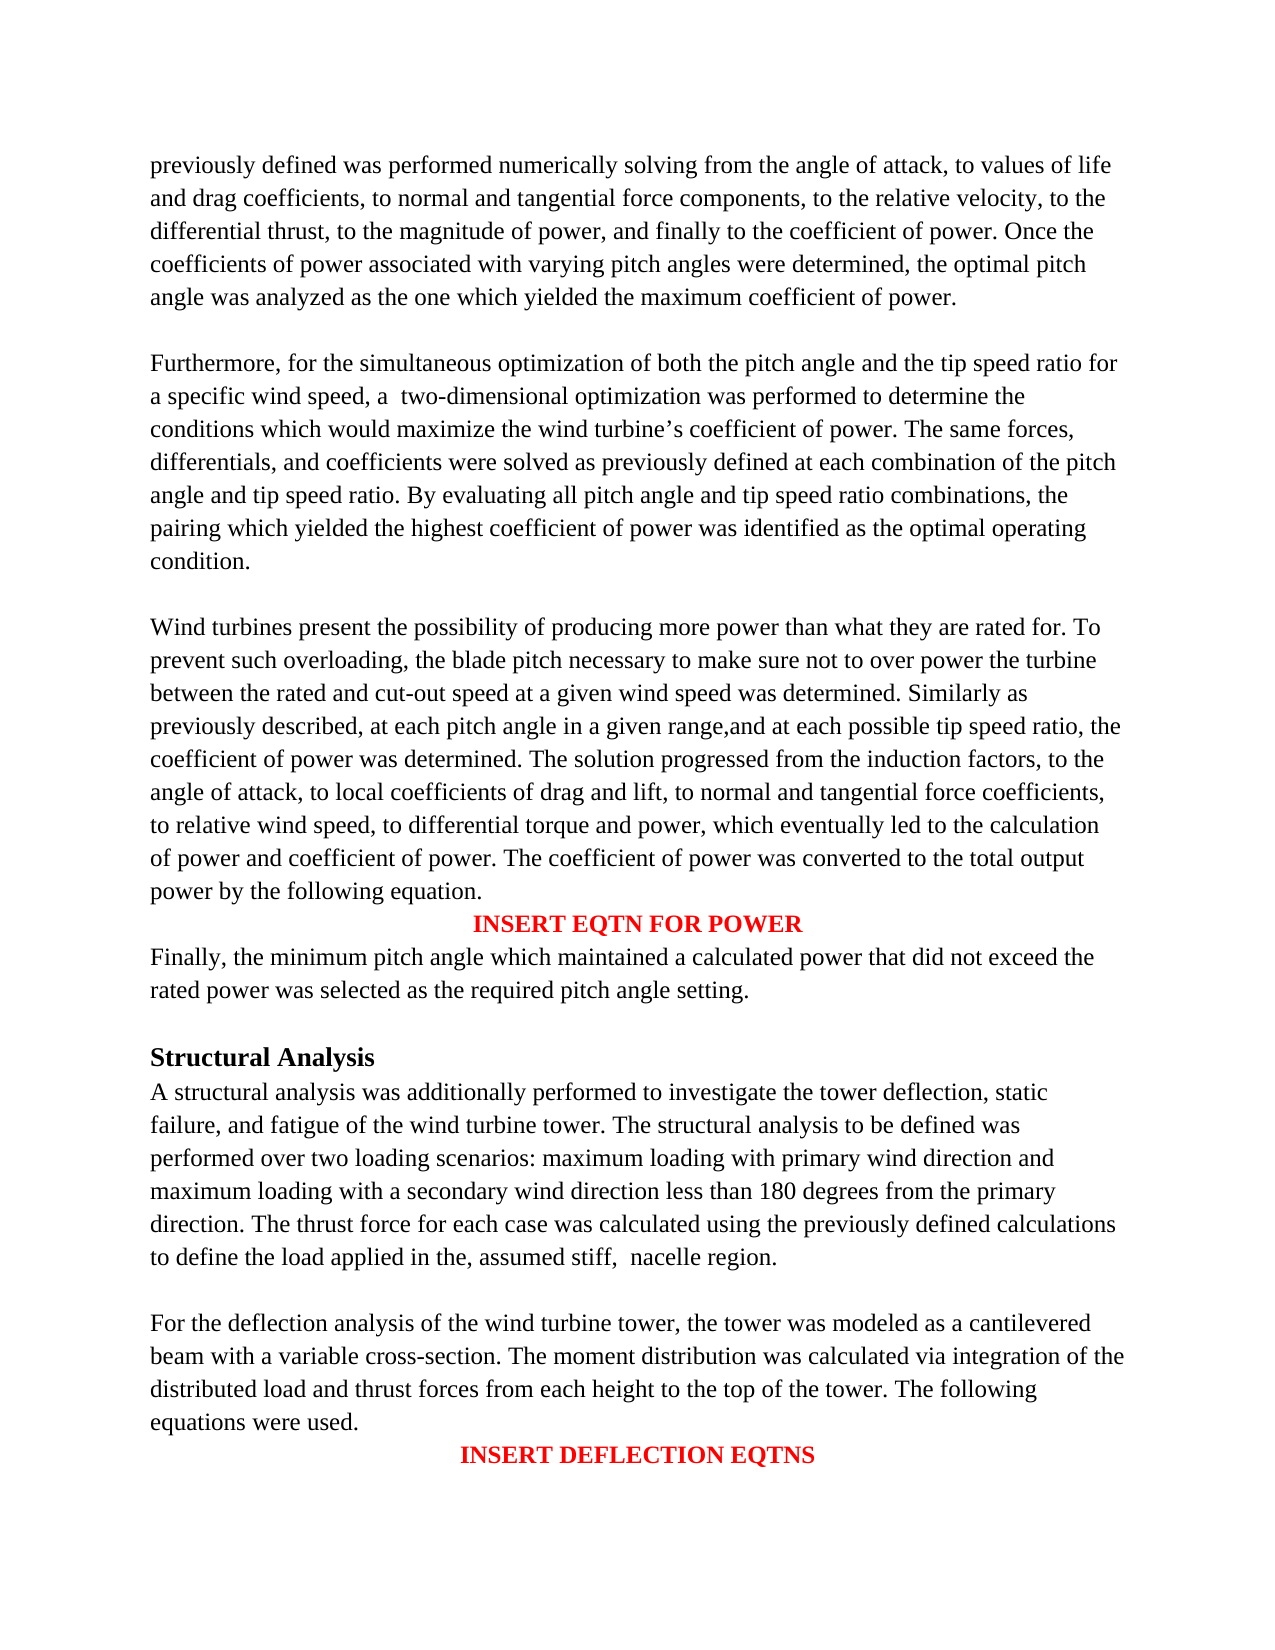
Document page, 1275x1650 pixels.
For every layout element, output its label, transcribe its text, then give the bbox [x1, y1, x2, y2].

text INSERT EQTN FOR POWER [150, 909, 1125, 938]
text For the deflection analysis of the wind turbine tower, the tower was modeled as a cantilevered beam with a variable cross-section. The moment distribution was calculated via integration of the distributed load and thrust forces from each height to the top of the tower. The following equations were used. [150, 1308, 1125, 1436]
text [150, 150, 1125, 311]
text Finally, the minimum pitch angle which maintained a calculated power that did not exceed the rated power was selected as the required pitch angle setting. [150, 942, 1125, 1004]
text Wind turbines present the possibility of producing more power than what they are rated for. To prevent such overloading, the blade pitch necessary to make sure not to over power the turbine between the rated and cut-out speed at a given wind speed was determined. Similarly as previously described, at each pitch angle in a given range,and at each possible tip speed ratio, the coefficient of power was determined. The solution progressed from the induction factors, to the angle of attack, to local coefficients of drag and lift, to normal and tangential force coefficients, to relative wind speed, to differential torque and power, which eventually led to the calculation of power and coefficient of power. The coefficient of power was converted to the total output power by the following equation. [150, 612, 1125, 905]
text A structural analysis was additionally performed to investigate the tower deflection, static failure, and fatigue of the wind turbine tower. The structural analysis to be defined was performed over two loading scenarios: maximum loading with primary wind direction and maximum loading with a secondary wind direction less than 180 degrees from the primary direction. The thrust force for each case was calculated using the previously defined calculations to define the load applied in the, assumed stiff, nacelle region. [150, 1077, 1125, 1271]
text INSERT DEFLECTION EQTNS [150, 1441, 1125, 1469]
text Structural Analysis [150, 1042, 1125, 1073]
text Furthermore, for the simultaneous optimization of both the pitch angle and the tip speed ratio for a specific wind speed, a two-dimensional optimization was performed to determine the conditions which would maximize the wind turbine’s coefficient of power. The same forces, differentials, and coefficients were solved as previously defined at each combination of the pitch angle and tip speed ratio. By evaluating all pitch angle and tip speed ratio combinations, the pairing which yielded the highest coefficient of power was identified as the optimal operating condition. [150, 348, 1125, 575]
